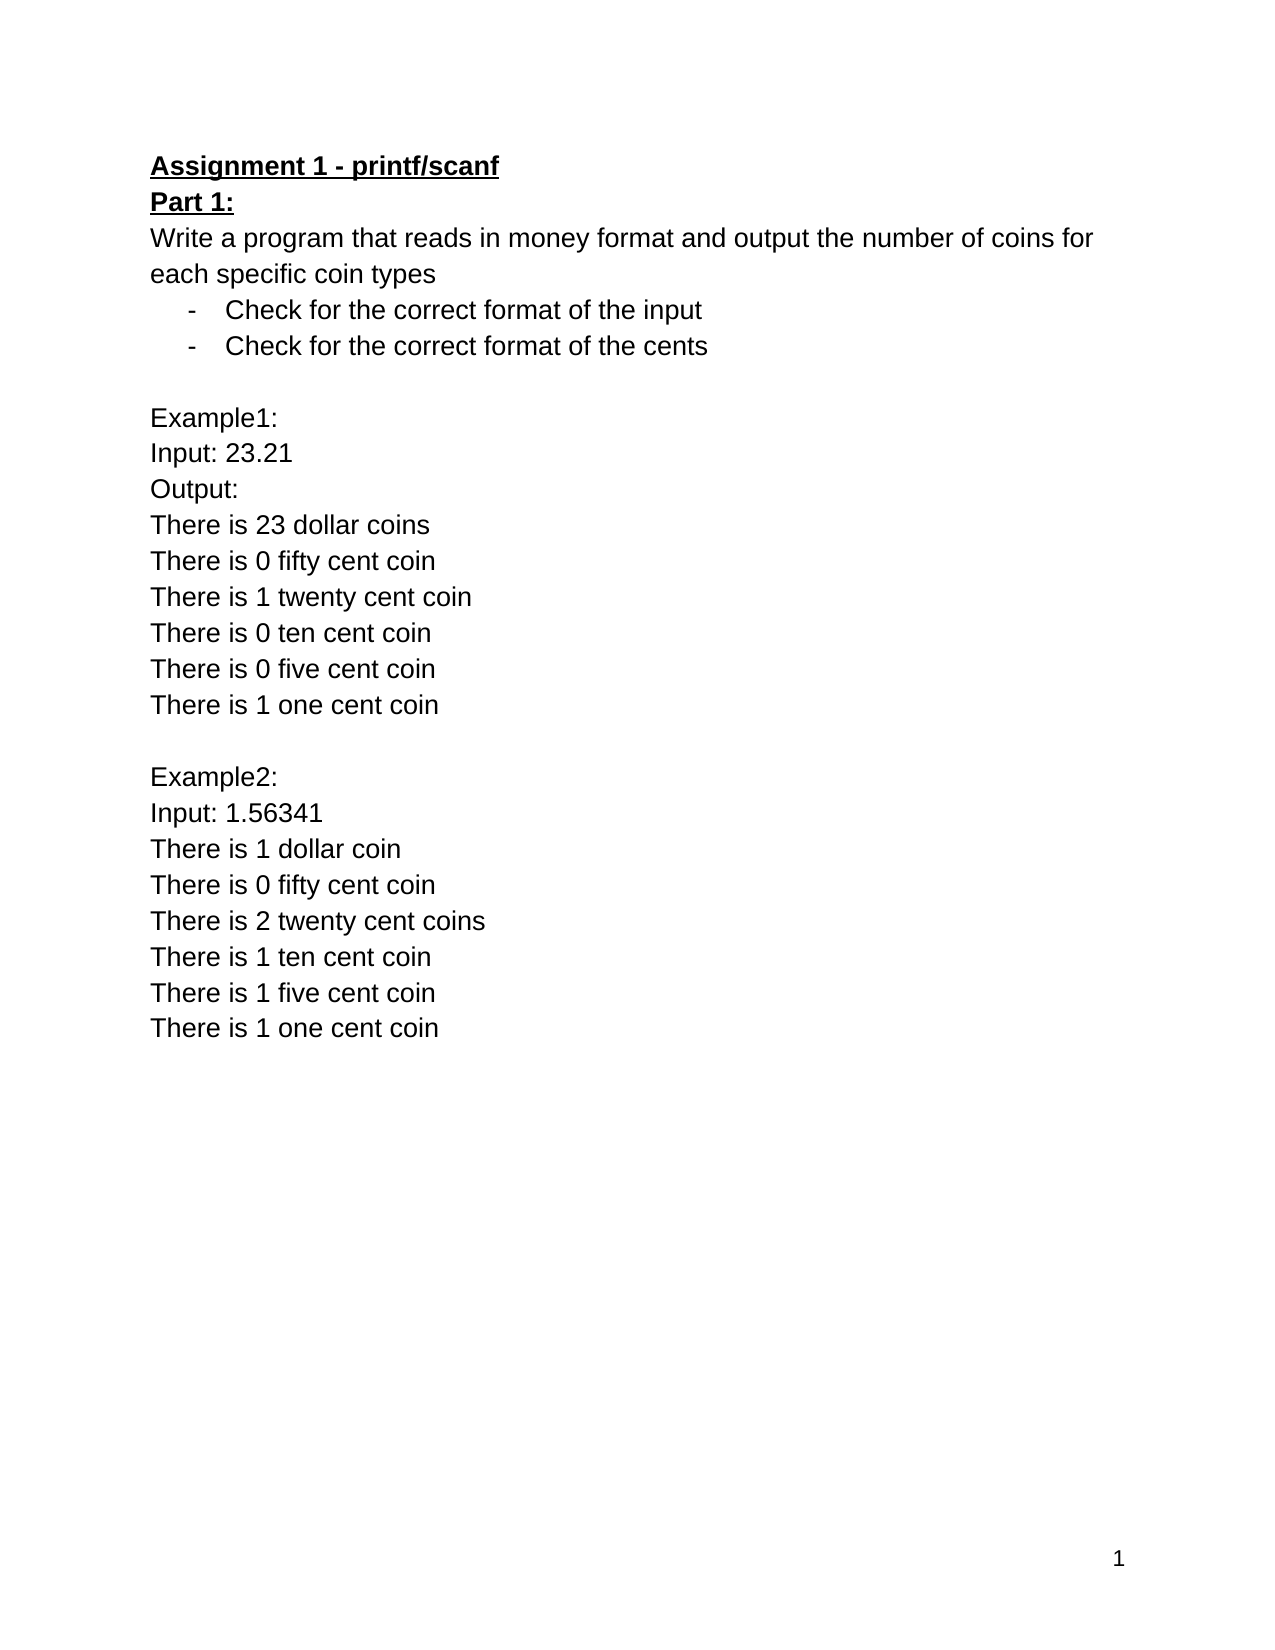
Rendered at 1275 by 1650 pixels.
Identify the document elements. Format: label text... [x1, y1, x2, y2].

text There is 0 five cent coin [150, 653, 1125, 684]
text Assignment 1 - printf/scanf [150, 150, 1125, 181]
list Check for the correct format of the cents [187, 330, 1125, 361]
text There is 0 fifty cent coin [150, 869, 1125, 900]
text Input: 1.56341 [150, 797, 1125, 828]
text There is 1 dollar coin [150, 833, 1125, 864]
text There is 1 ten cent coin [150, 941, 1125, 972]
text There is 0 fifty cent coin [150, 545, 1125, 577]
list Check for the correct format of the input [187, 294, 1125, 325]
text There is 1 one cent coin [150, 689, 1125, 720]
text Write a program that reads in money format and output the number of coins for each specific coin types [150, 222, 1125, 289]
text Part 1: [150, 186, 1125, 217]
text There is 1 five cent coin [150, 977, 1125, 1008]
text Example1: [150, 402, 1125, 433]
text There is 0 ten cent coin [150, 617, 1125, 648]
text Input: 23.21 [150, 437, 1125, 469]
text Example2: [150, 761, 1125, 792]
text Output: [150, 473, 1125, 505]
text There is 2 twenty cent coins [150, 905, 1125, 936]
text There is 23 dollar coins [150, 509, 1125, 541]
text There is 1 one cent coin [150, 1012, 1125, 1044]
text There is 1 twenty cent coin [150, 581, 1125, 612]
